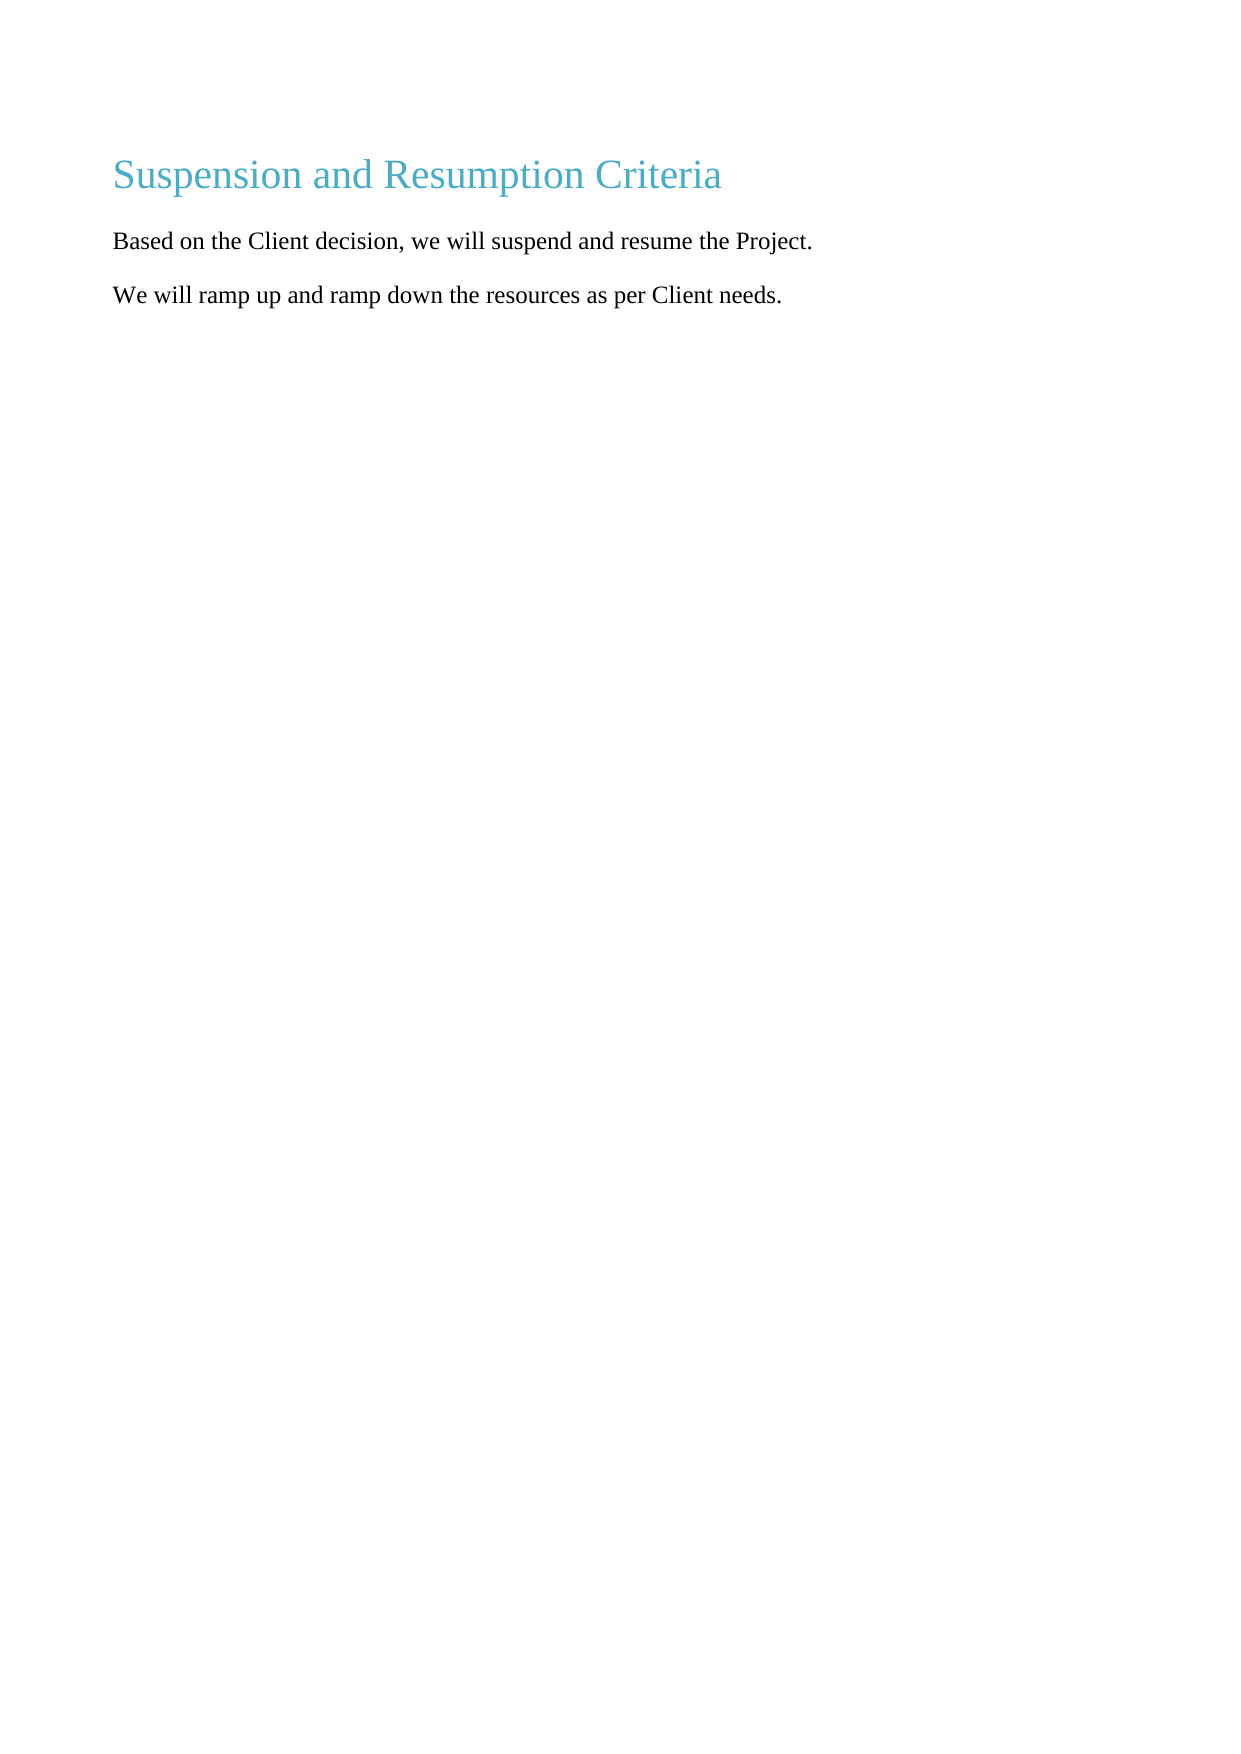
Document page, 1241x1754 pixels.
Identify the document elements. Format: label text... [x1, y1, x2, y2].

text Suspension and Resumption Criteria [112, 150, 1128, 198]
text Based on the Client decision, we will suspend and resume the Project. [112, 226, 1128, 255]
text We will ramp up and ramp down the resources as per Client needs. [112, 280, 1128, 308]
